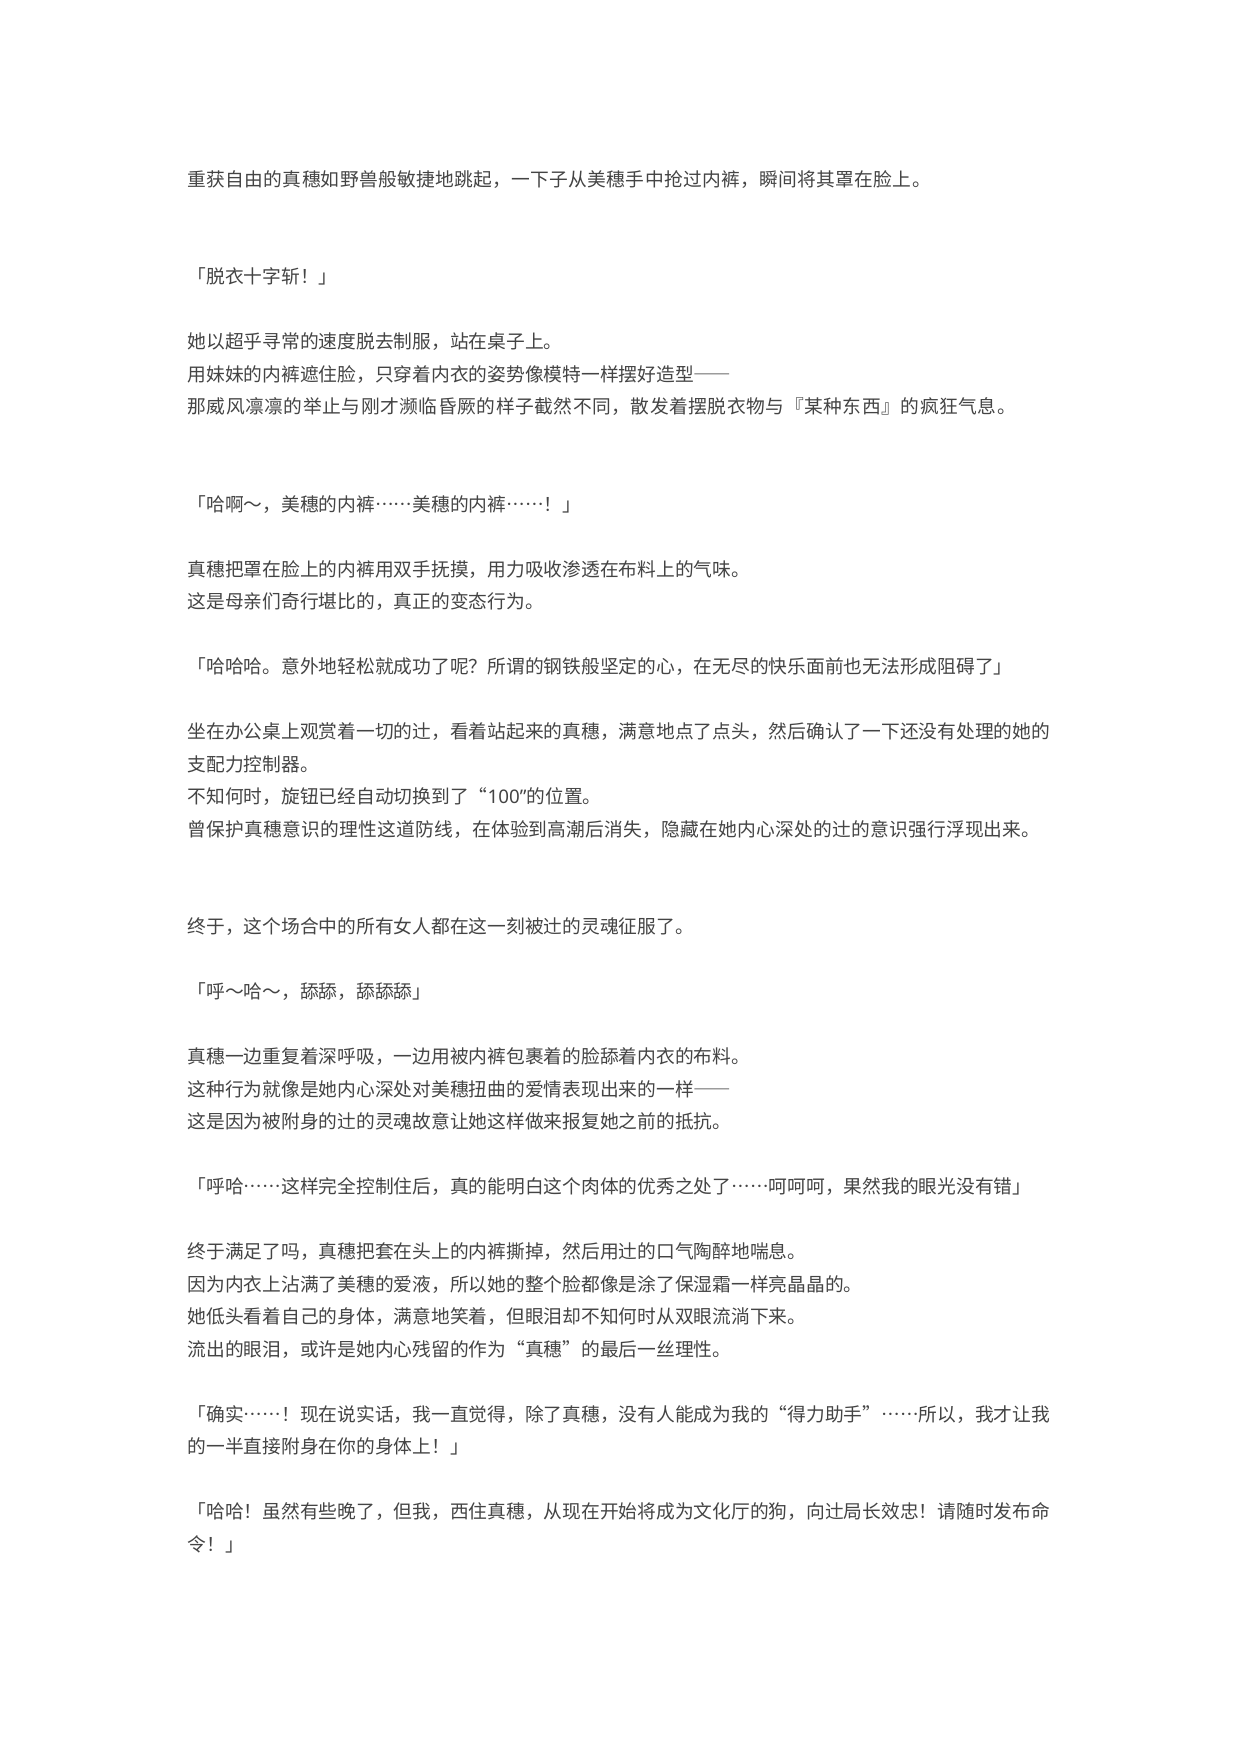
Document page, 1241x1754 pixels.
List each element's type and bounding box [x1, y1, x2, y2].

text [187, 162, 1053, 1592]
